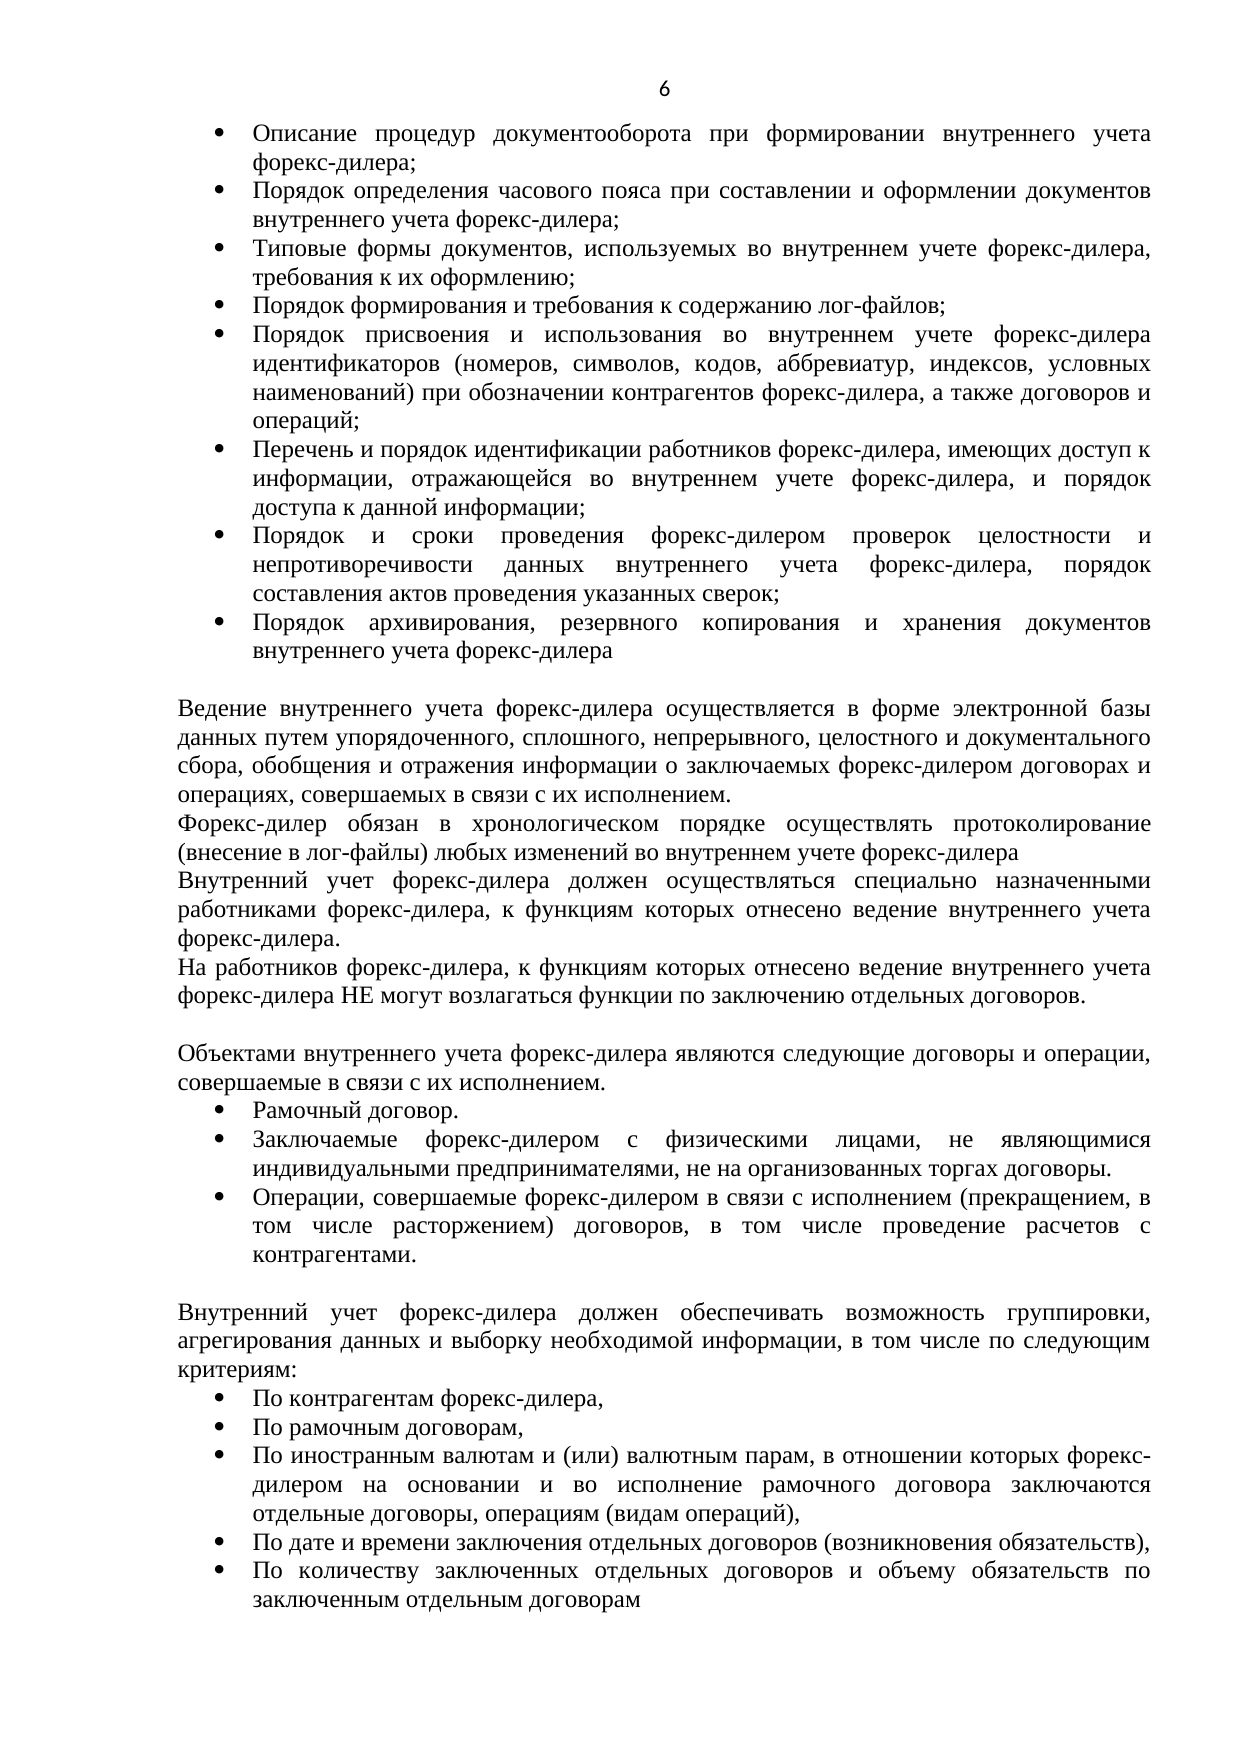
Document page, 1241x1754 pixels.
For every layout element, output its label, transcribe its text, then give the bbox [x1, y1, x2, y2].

list Перечень и порядок идентификации работников форекс-дилера, имеющих доступ к информации, отражающейся во внутреннем учете форекс-дилера, и порядок доступа к данной информации; [215, 434, 1152, 521]
list Порядок и сроки проведения форекс-дилером проверок целостности и непротиворечивости данных внутреннего учета форекс-дилера, порядок составления актов проведения указанных сверок; [215, 521, 1152, 607]
list Заключаемые форекс-дилером с физическими лицами, не являющимися индивидуальными предпринимателями, не на организованных торгах договоры. [215, 1124, 1152, 1182]
list По рамочным договорам, [215, 1412, 1152, 1441]
list Порядок архивирования, резервного копирования и хранения документов внутреннего учета форекс-дилера [215, 607, 1152, 664]
text Внутренний учет форекс-дилера должен обеспечивать возможность группировки, агрегирования данных и выборку необходимой информации, в том числе по следующим критериям: [177, 1297, 1152, 1383]
list Рамочный договор. [215, 1096, 1152, 1124]
text Объектами внутреннего учета форекс-дилера являются следующие договоры и операции, совершаемые в связи с их исполнением. [177, 1038, 1152, 1096]
text Ведение внутреннего учета форекс-дилера осуществляется в форме электронной базы данных путем упорядоченного, сплошного, непрерывного, целостного и документального сбора, обобщения и отражения информации о заключаемых форекс-дилером договорах и операциях, совершаемых в связи с их исполнением. [177, 693, 1152, 808]
text На работников форекс-дилера, к функциям которых отнесено ведение внутреннего учета форекс-дилера НЕ могут возлагаться функции по заключению отдельных договоров. [177, 952, 1152, 1009]
list Описание процедур документооборота при формировании внутреннего учета форекс-дилера; [215, 118, 1152, 176]
list По количеству заключенных отдельных договоров и объему обязательств по заключенным отдельным договорам [215, 1556, 1152, 1613]
list Операции, совершаемые форекс-дилером в связи с исполнением (прекращением, в том числе расторжением) договоров, в том числе проведение расчетов с контрагентами. [215, 1182, 1152, 1268]
list Типовые формы документов, используемых во внутреннем учете форекс-дилера, требования к их оформлению; [215, 233, 1152, 291]
list По иностранным валютам и (или) валютным парам, в отношении которых форекс-дилером на основании и во исполнение рамочного договора заключаются отдельные договоры, операциям (видам операций), [215, 1441, 1152, 1527]
text Внутренний учет форекс-дилера должен осуществляться специально назначенными работниками форекс-дилера, к функциям которых отнесено ведение внутреннего учета форекс-дилера. [177, 866, 1152, 952]
list Порядок формирования и требования к содержанию лог-файлов; [215, 291, 1152, 319]
list По контрагентам форекс-дилера, [215, 1383, 1152, 1412]
list По дате и времени заключения отдельных договоров (возникновения обязательств), [215, 1527, 1152, 1556]
list Порядок присвоения и использования во внутреннем учете форекс-дилера идентификаторов (номеров, символов, кодов, аббревиатур, индексов, условных наименований) при обозначении контрагентов форекс-дилера, а также договоров и операций; [215, 319, 1152, 434]
text Форекс-дилер обязан в хронологическом порядке осуществлять протоколирование (внесение в лог-файлы) любых изменений во внутреннем учете форекс-дилера [177, 808, 1152, 866]
list Порядок определения часового пояса при составлении и оформлении документов внутреннего учета форекс-дилера; [215, 176, 1152, 233]
